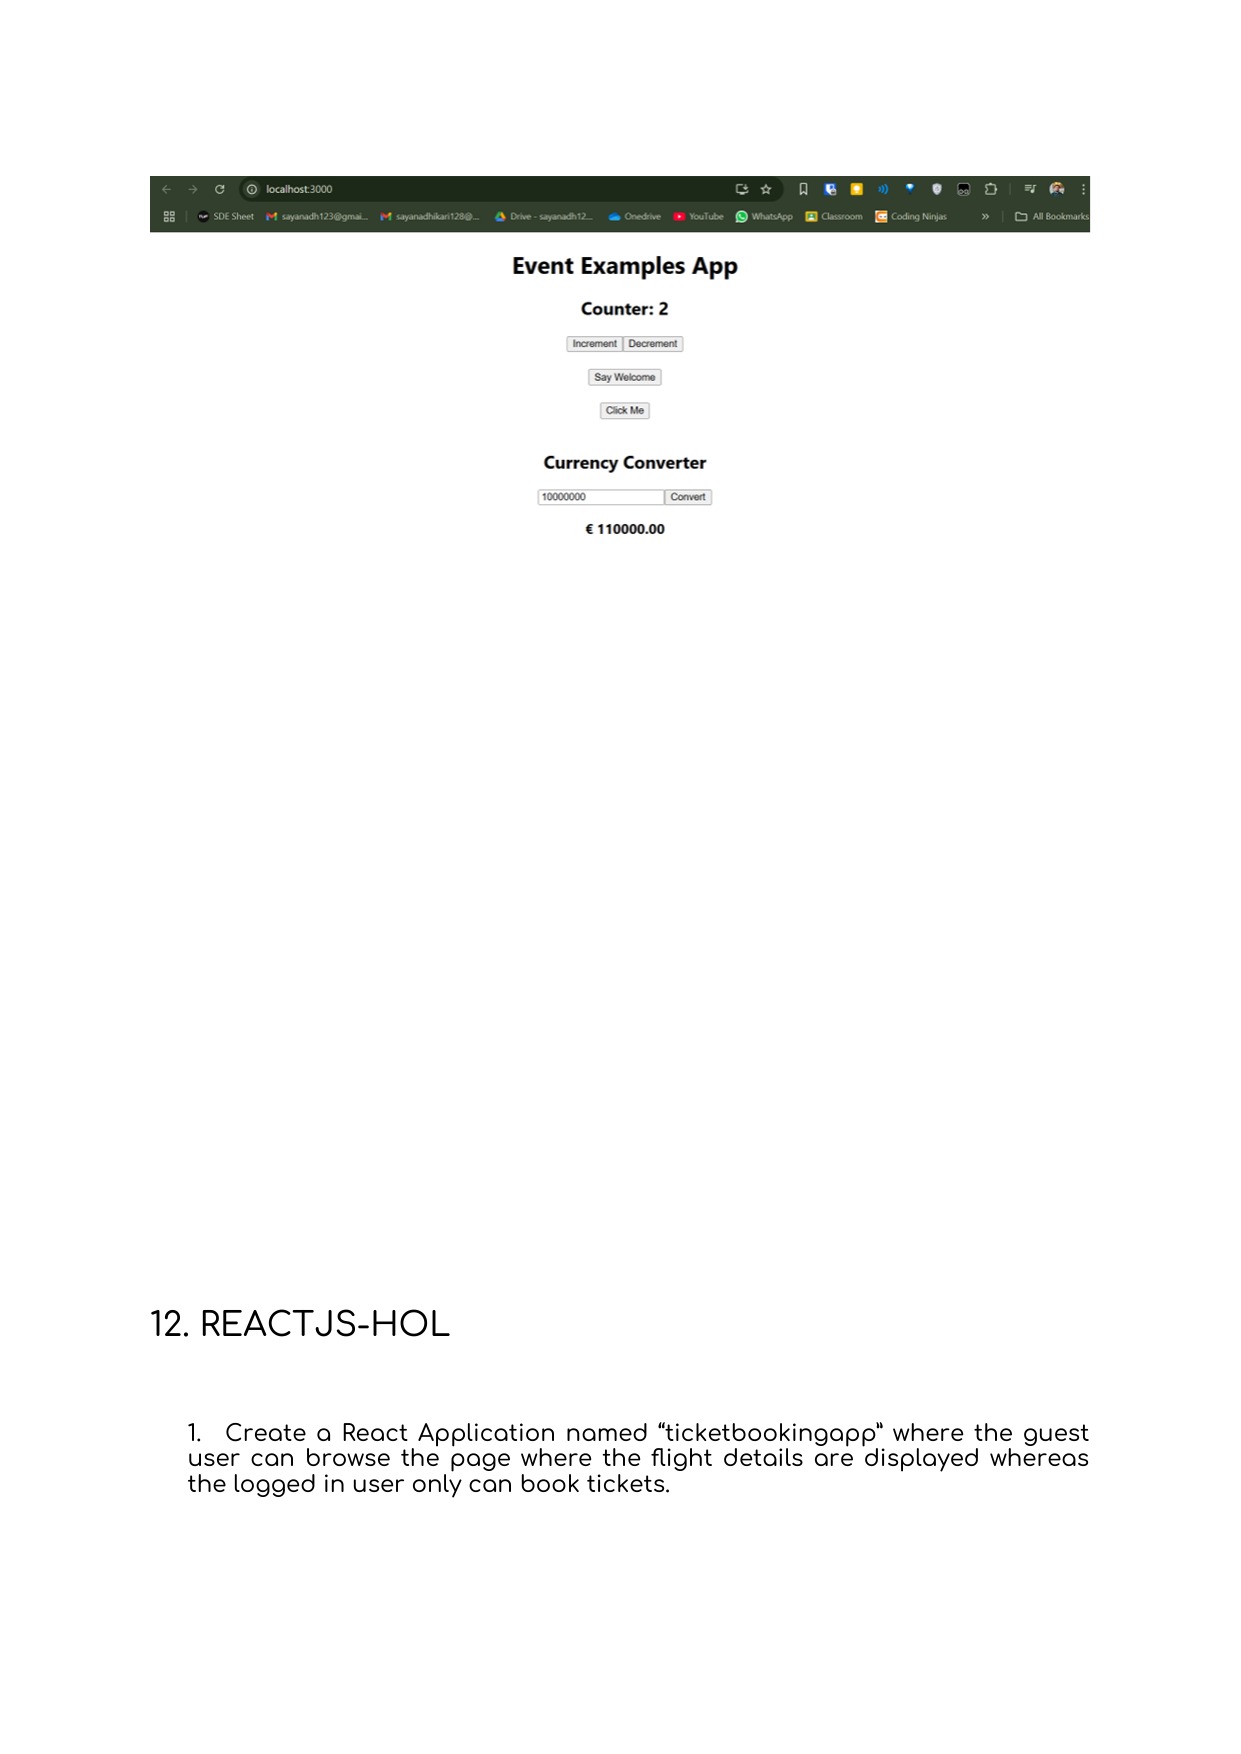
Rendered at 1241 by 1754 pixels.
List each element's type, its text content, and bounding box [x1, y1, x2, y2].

text 12. REACTJS-HOL [150, 1307, 1090, 1345]
picture [150, 176, 1091, 616]
text 1. Create a React Application named “ticketbookingapp” where the guest user can browse the page where the flight details are displayed whereas the logged in user only can book tickets. [187, 1421, 1090, 1498]
